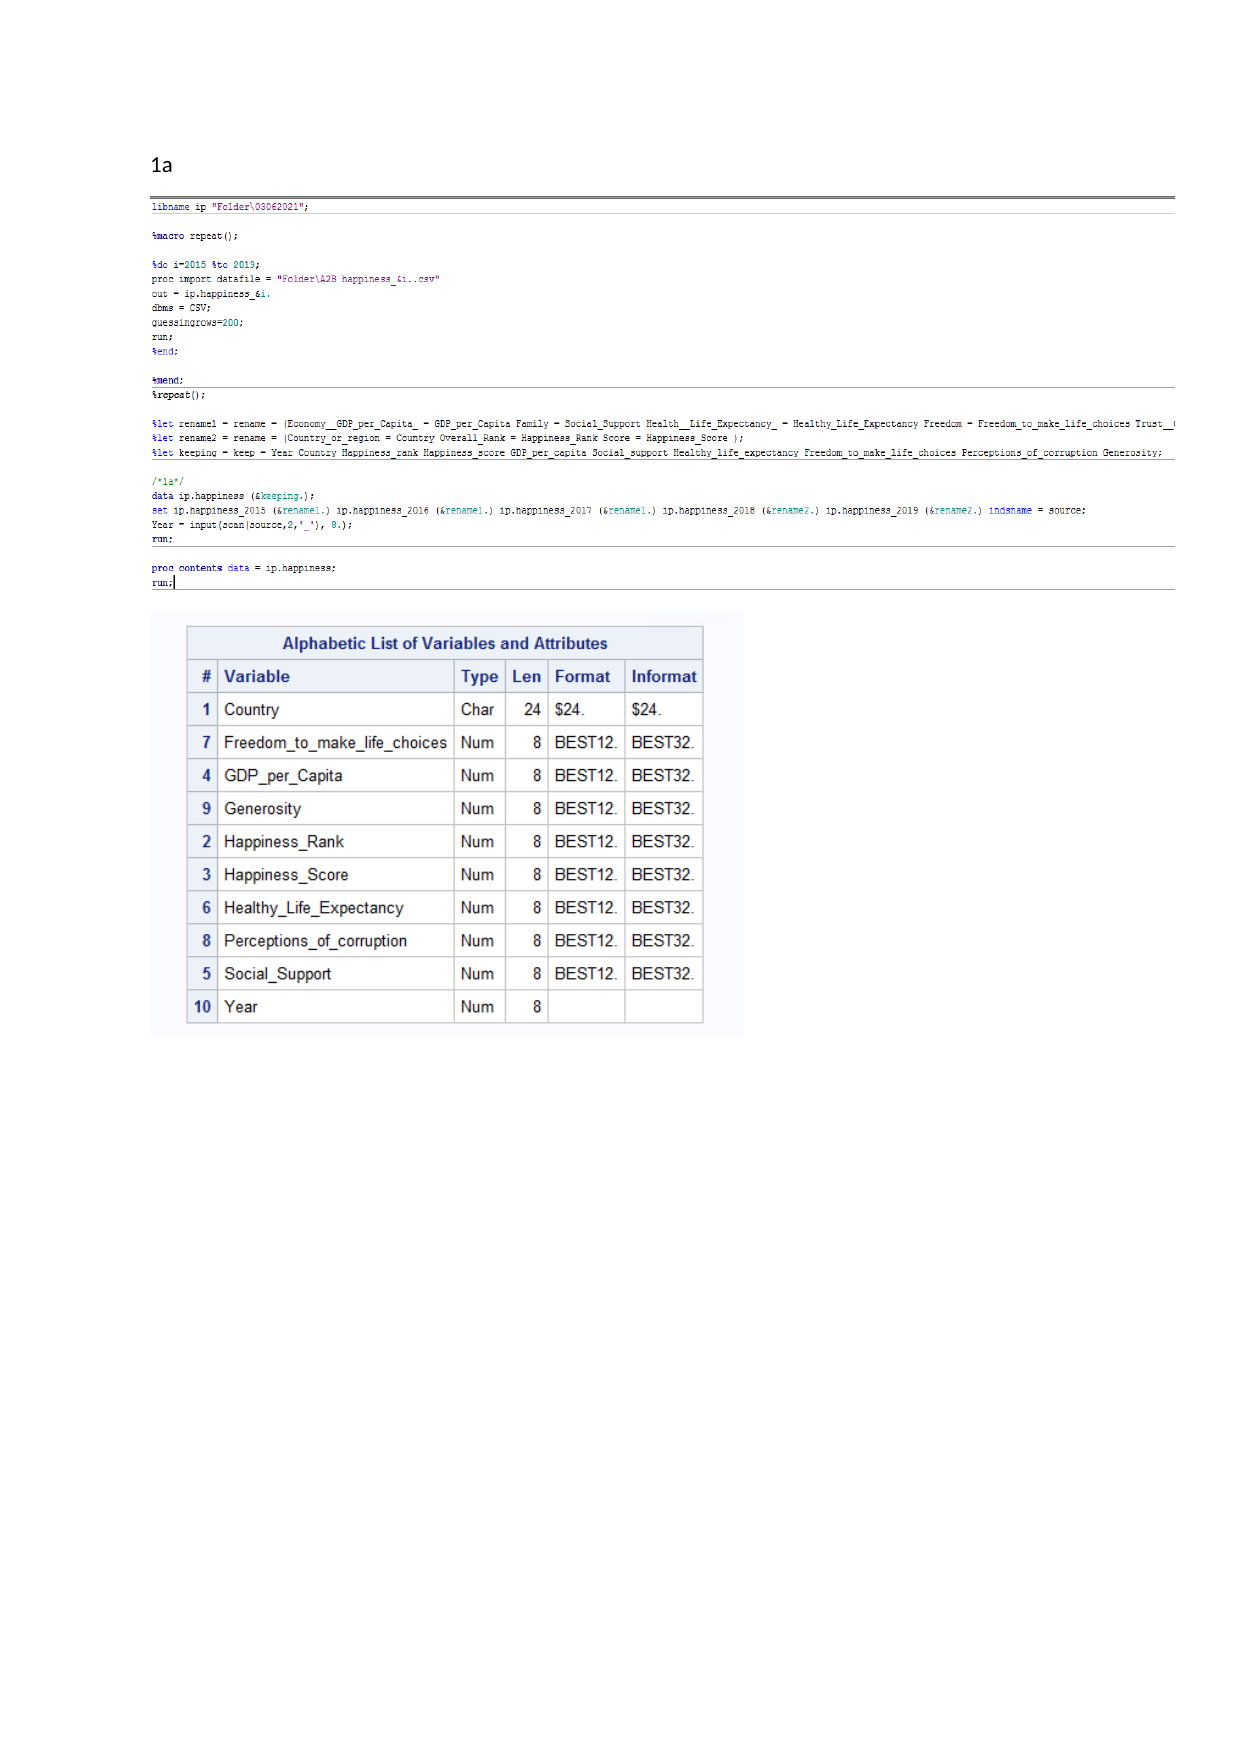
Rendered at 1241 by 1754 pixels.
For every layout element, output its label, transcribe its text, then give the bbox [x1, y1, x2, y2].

text 1a [150, 150, 1090, 178]
picture [150, 611, 744, 1037]
picture [150, 196, 1176, 593]
